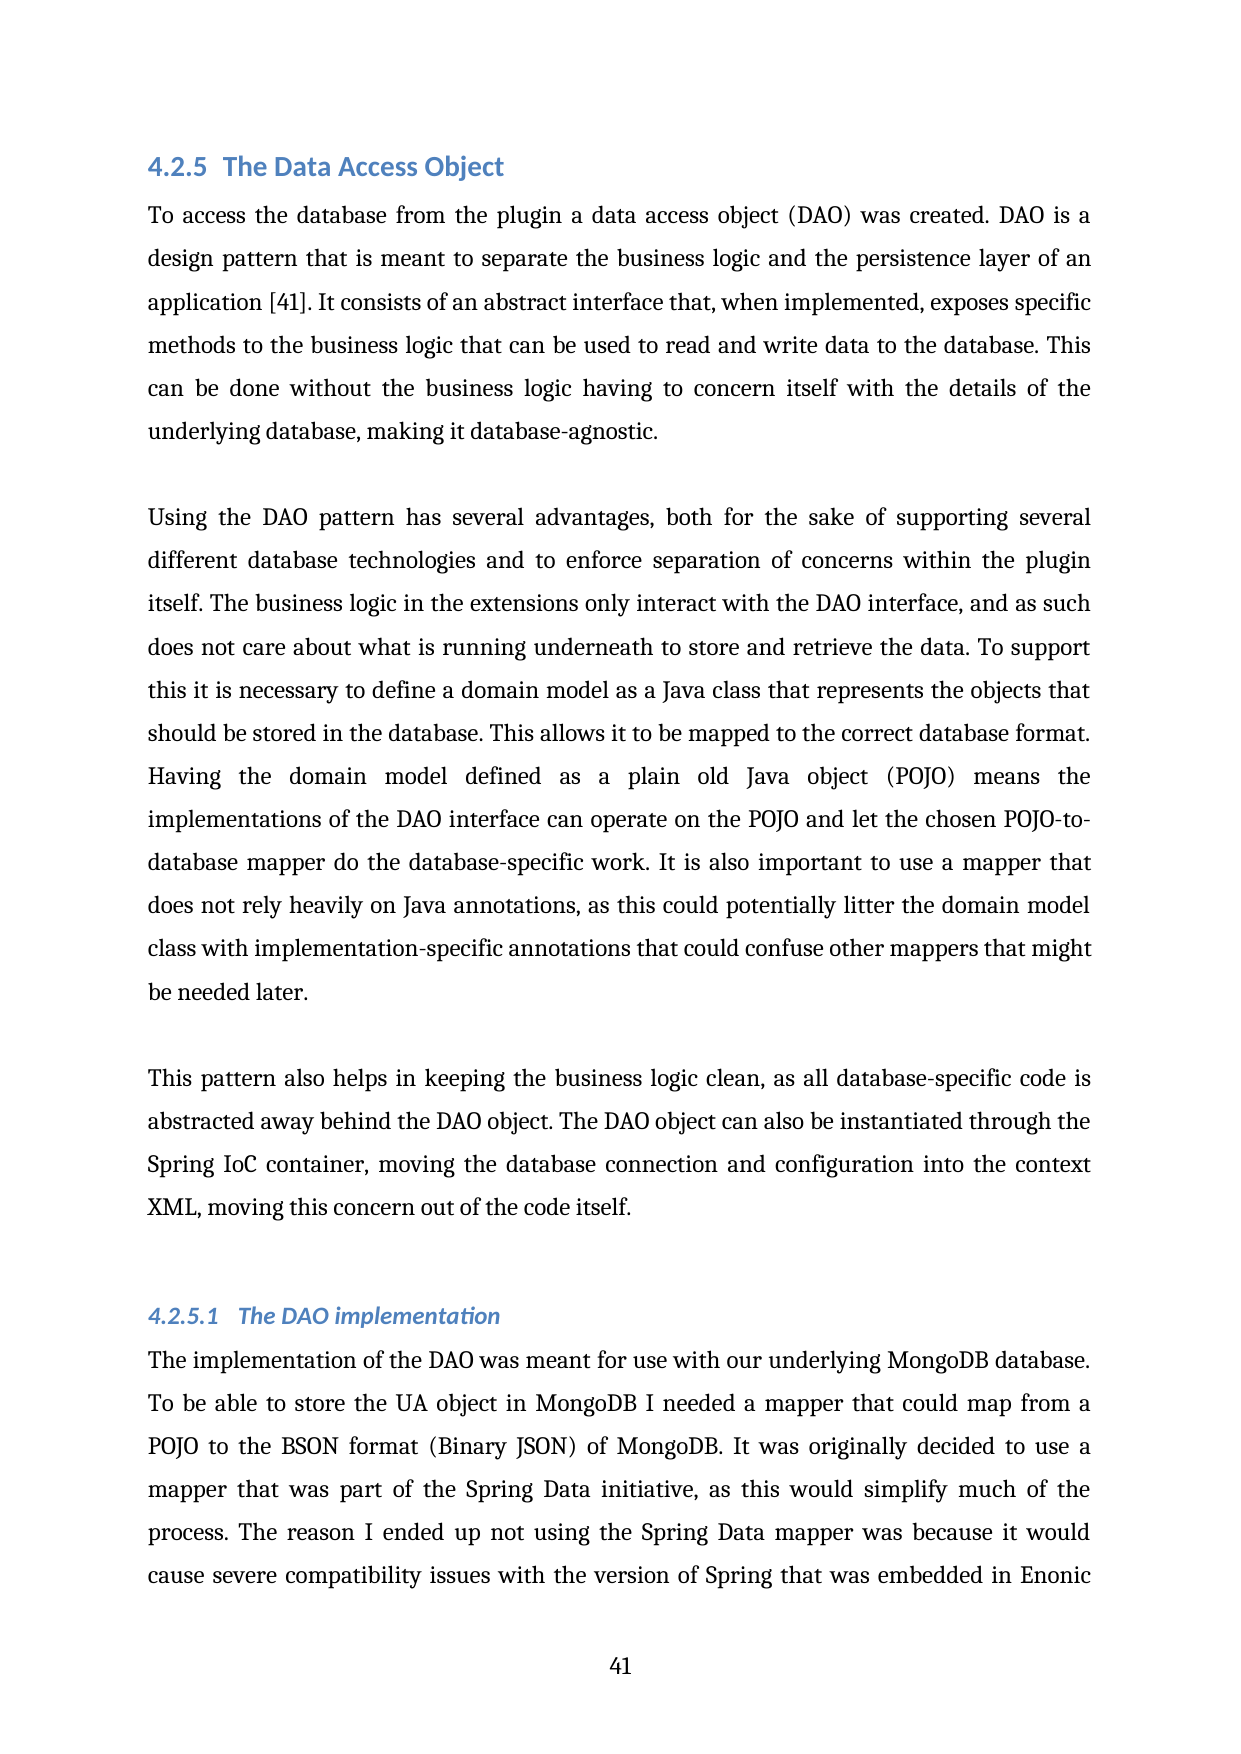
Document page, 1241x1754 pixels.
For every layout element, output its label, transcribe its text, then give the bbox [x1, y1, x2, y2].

text Using the DAO pattern has several advantages, both for the sake of supporting several different database technologies and to enforce separation of concerns within the plugin itself. The business logic in the extensions only interact with the DAO interface, and as such does not care about what is running underneath to store and retrieve the data. To support this it is necessary to define a domain model as a Java class that represents the objects that should be stored in the database. This allows it to be mapped to the correct database format. Having the domain model defined as a plain old Java object (POJO) means the implementations of the DAO interface can operate on the POJO and let the chosen POJO-to-database mapper do the database-specific work. It is also important to use a mapper that does not rely heavily on Java annotations, as this could potentially litter the domain model class with implementation-specific annotations that could confuse other mappers that might be needed later. [148, 503, 1092, 1006]
text To access the database from the plugin a data access object (DAO) was created. DAO is a design pattern that is meant to separate the business logic and the persistence layer of an application [41]. It consists of an abstract interface that, when implemented, exposes specific methods to the business logic that can be used to read and write data to the database. This can be done without the business logic having to concern itself with the details of the underlying database, making it database-agnostic. [148, 201, 1092, 446]
subtitle The Data Access Object [148, 148, 1092, 183]
subtitle The DAO implementation [148, 1300, 1092, 1331]
text This pattern also helps in keeping the business logic clean, as all database-specific code is abstracted away behind the DAO object. The DAO object can also be instantiated through the Spring IoC container, moving the database connection and configuration into the context XML, moving this concern out of the code itself. [148, 1064, 1092, 1222]
